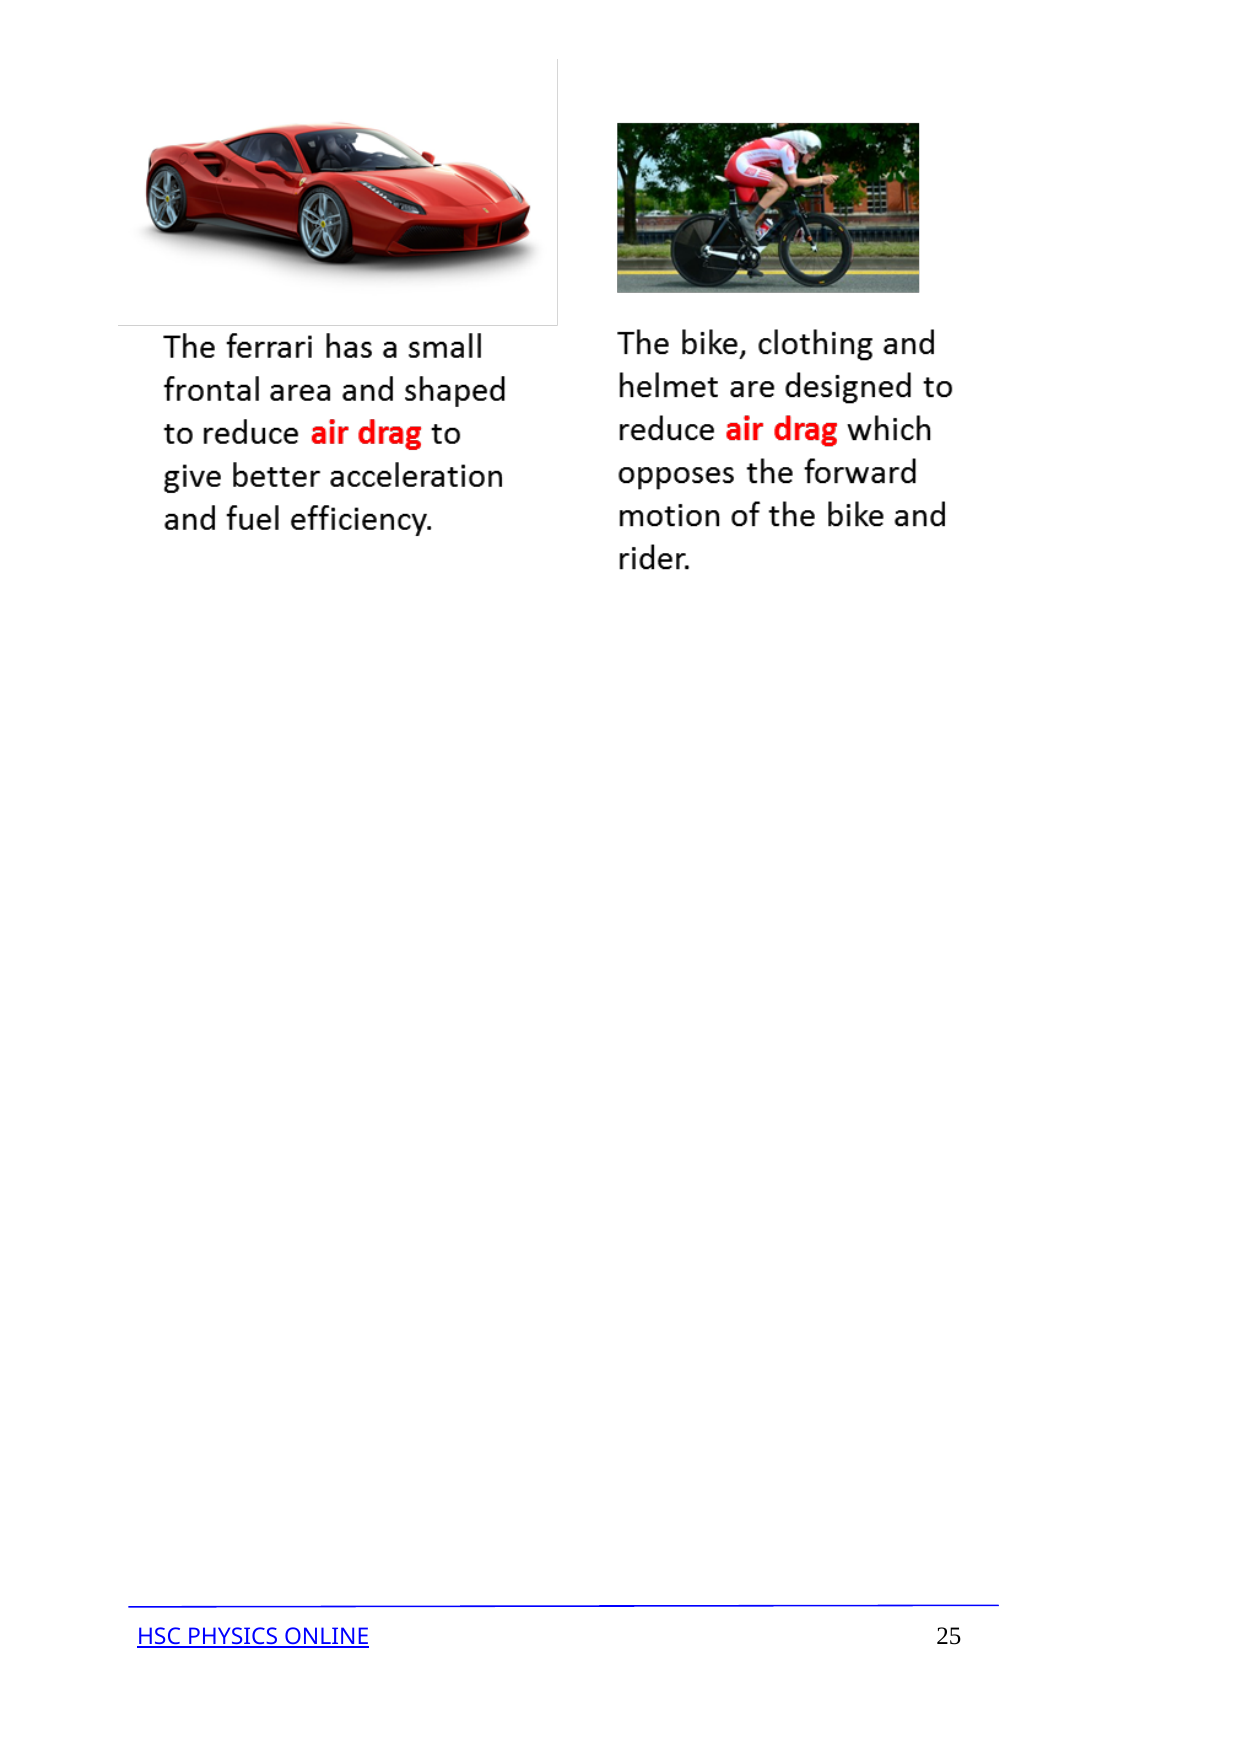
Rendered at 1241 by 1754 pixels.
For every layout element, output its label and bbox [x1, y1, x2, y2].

picture [118, 59, 1010, 600]
